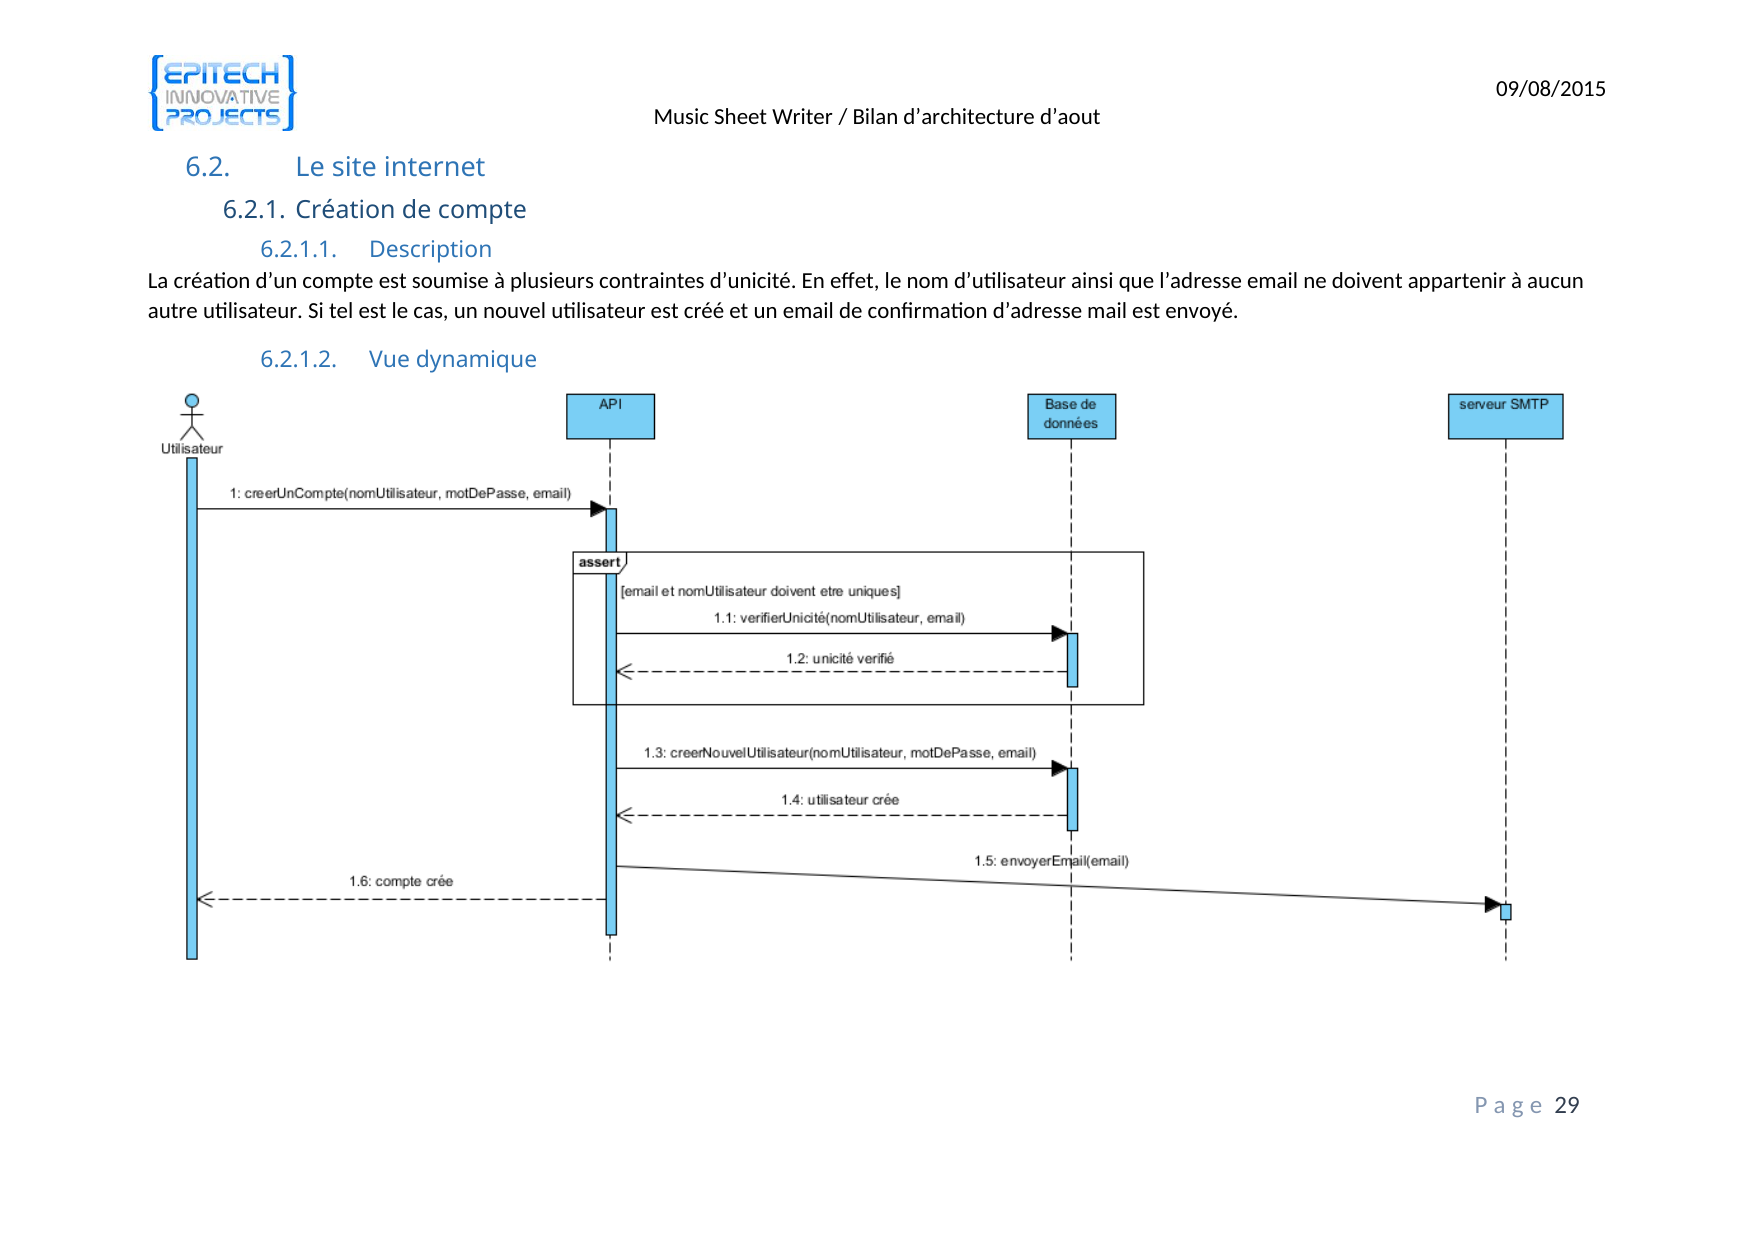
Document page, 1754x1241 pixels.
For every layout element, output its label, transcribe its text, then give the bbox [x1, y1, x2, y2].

picture [147, 55, 298, 131]
text La création d’un compte est soumise à plusieurs contraintes d’unicité. En effet, le nom d’utilisateur ainsi que l’adresse email ne doivent appartenir à aucun autre utilisateur. Si tel est le cas, un nouvel utilisateur est créé et un email de confirmation d’adresse mail est envoyé. [148, 266, 1606, 324]
subtitle Vue dynamique [260, 343, 1606, 374]
picture [147, 377, 1607, 965]
subtitle Le site internet [185, 148, 1606, 184]
subtitle Description [260, 232, 1606, 264]
subtitle Création de compte [223, 192, 1606, 226]
